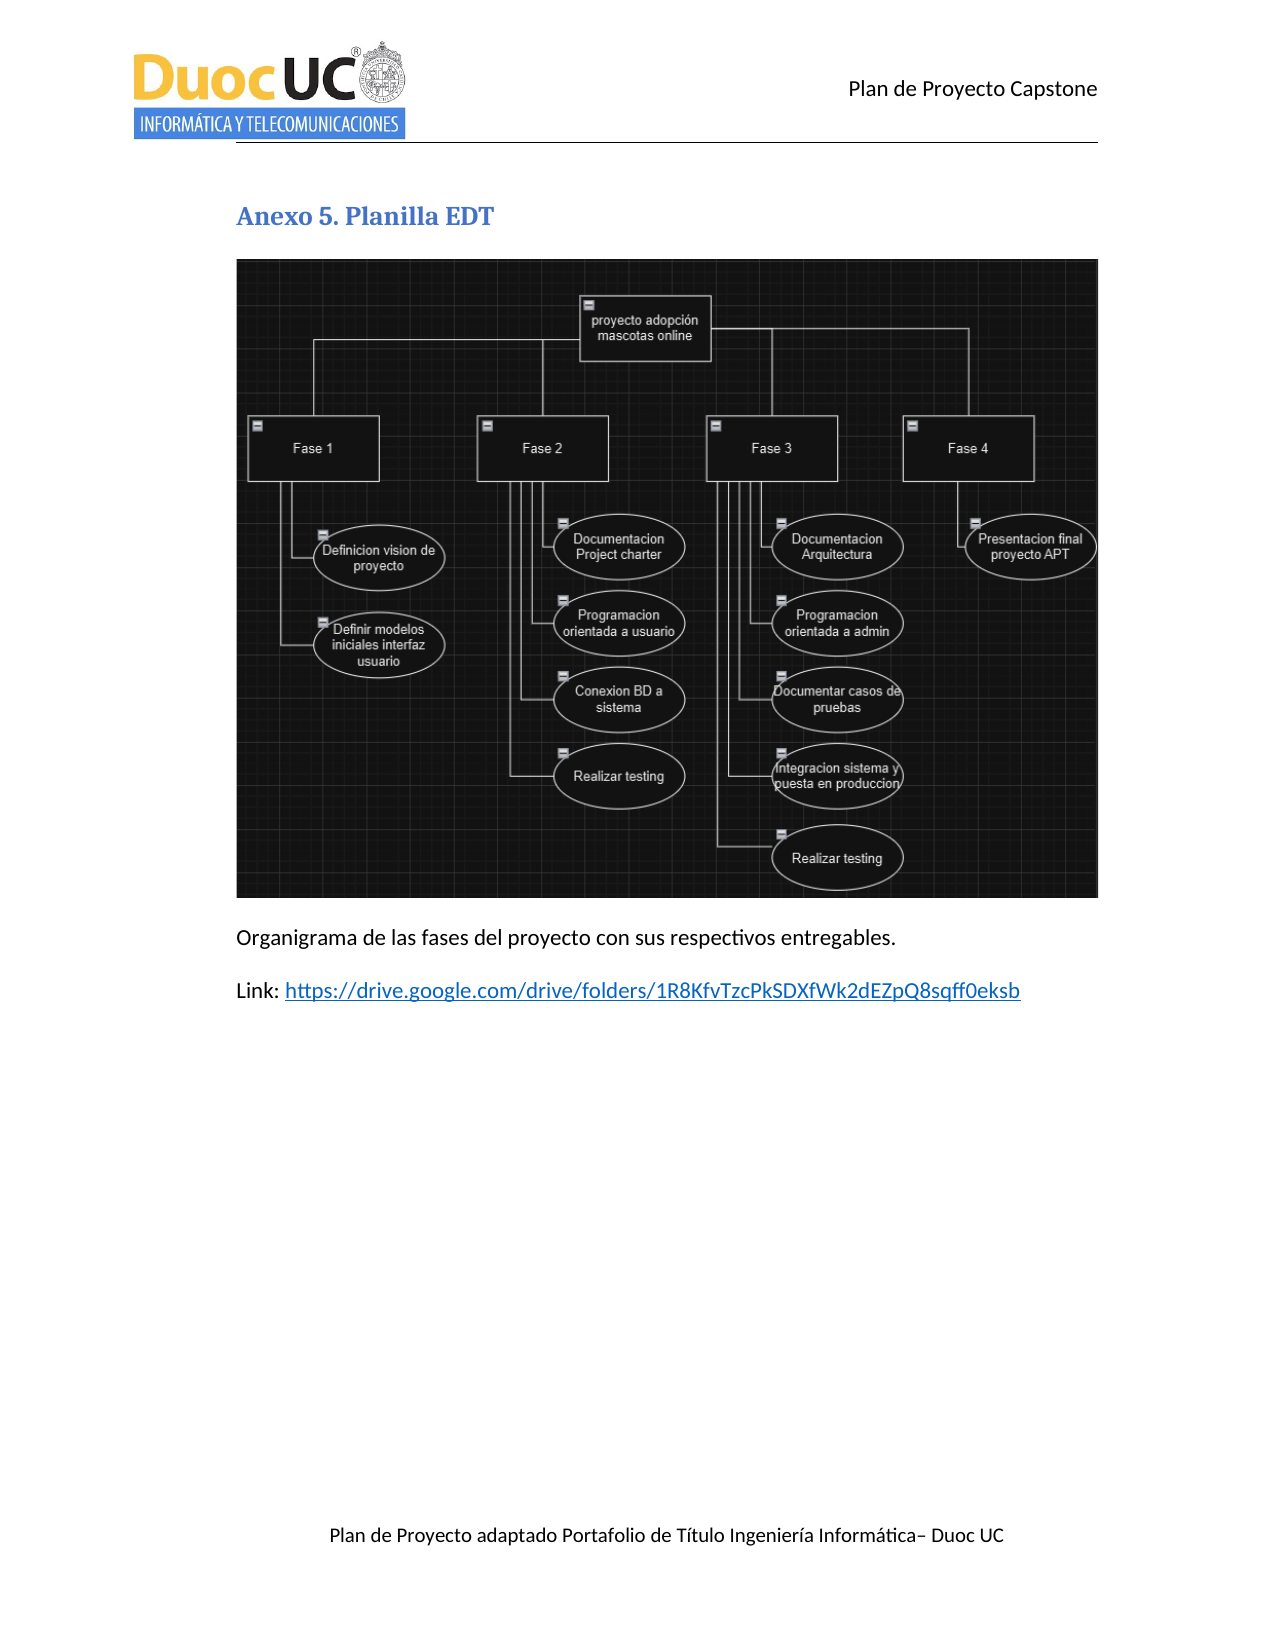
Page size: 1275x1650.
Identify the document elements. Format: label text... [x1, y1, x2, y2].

subtitle Anexo 5. Planilla EDT [236, 201, 1098, 232]
text Organigrama de las fases del proyecto con sus respectivos entregables. [236, 898, 1098, 951]
text Link: https://drive.google.com/drive/folders/1R8KfvTzcPkSDXfWk2dEZpQ8sqff0eksb [236, 976, 1098, 1004]
picture [129, 39, 410, 147]
picture [236, 259, 1099, 898]
